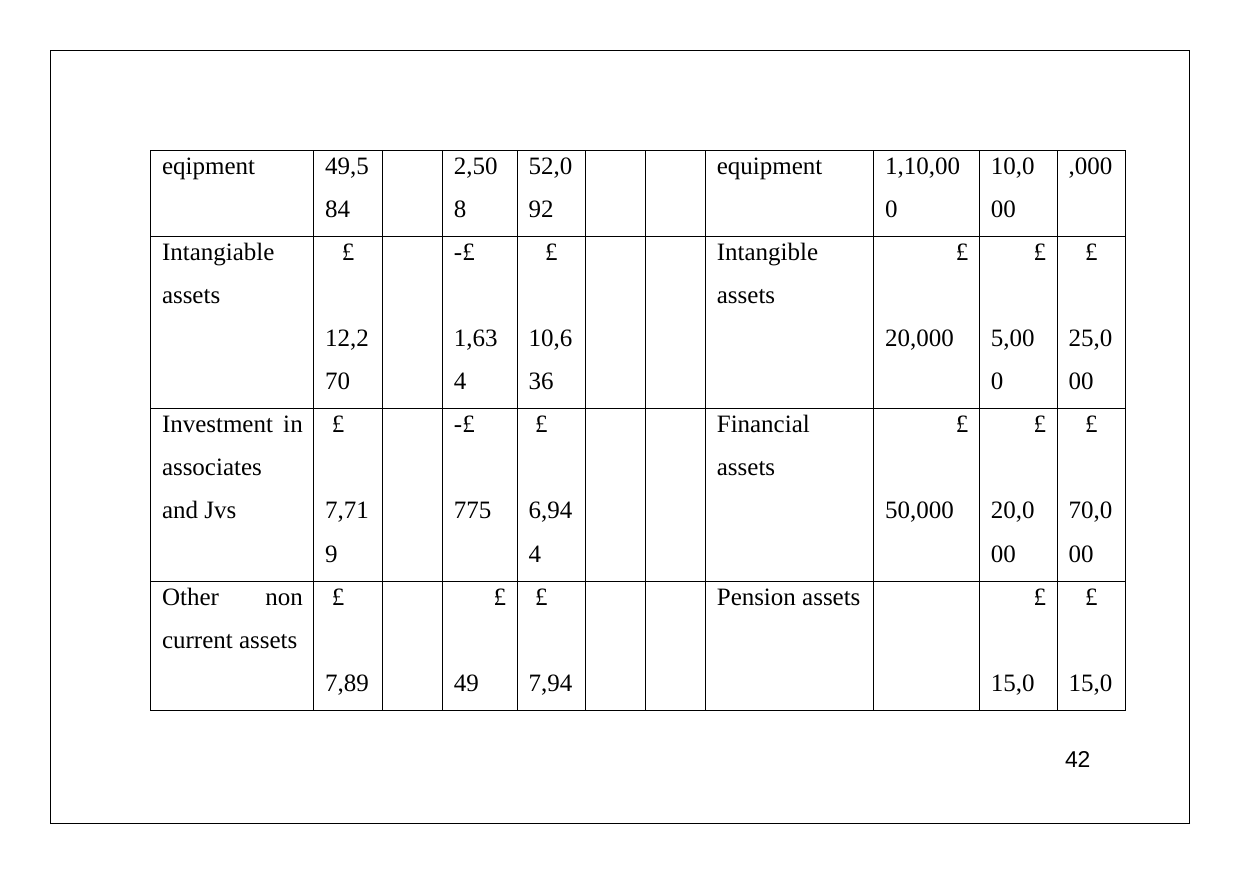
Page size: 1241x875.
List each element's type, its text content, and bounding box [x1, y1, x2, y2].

table_cell Pension assets [706, 582, 873, 710]
table_cell [586, 151, 645, 236]
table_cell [151, 151, 313, 236]
table_cell £ 49 [443, 582, 517, 710]
table_cell [383, 582, 442, 710]
table_cell [383, 237, 442, 408]
table_cell £ 7,719 [314, 409, 382, 581]
table_cell £ 2,508 [443, 151, 517, 236]
table_cell £ 12,270 [314, 237, 382, 408]
table_cell [586, 237, 645, 408]
table_cell £ 15,000 [980, 582, 1057, 710]
table_cell £ 52,092 [518, 151, 585, 236]
table_cell [646, 409, 705, 581]
table_cell £ 1,00,000 [1058, 151, 1125, 236]
table_cell -£ 1,634 [443, 237, 517, 408]
table_cell £ 50,000 [874, 409, 979, 581]
table_cell [586, 409, 645, 581]
table_cell [646, 151, 705, 236]
table_cell £ 70,000 [1058, 409, 1125, 581]
table_cell [874, 582, 979, 710]
table_cell £ 6,944 [518, 409, 585, 581]
table_cell [586, 582, 645, 710]
table_cell [646, 582, 705, 710]
table_cell £ 7,946 [518, 582, 585, 710]
table_cell [383, 409, 442, 581]
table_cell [151, 582, 313, 710]
table_cell Intangiable assets [151, 237, 313, 408]
table_cell £ 5,000 [980, 237, 1057, 408]
table_cell Investment in associates and Jvs [151, 409, 313, 581]
table_cell £ 10,636 [518, 237, 585, 408]
table_cell £ 15,000 [1058, 582, 1125, 710]
table_cell £ 49,584 [314, 151, 382, 236]
table_cell £ 7,897 [314, 582, 382, 710]
table_cell Financial assets [706, 409, 873, 581]
table_cell Intangible assets [706, 237, 873, 408]
table_cell [646, 237, 705, 408]
table_cell -£ 775 [443, 409, 517, 581]
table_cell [706, 151, 873, 236]
table_cell [383, 151, 442, 236]
table_cell £ 20,000 [980, 409, 1057, 581]
table_cell £ 20,000 [874, 237, 979, 408]
table_cell -£ 10,000 [980, 151, 1057, 236]
table_cell £ 1,10,000 [874, 151, 979, 236]
table_cell £ 25,000 [1058, 237, 1125, 408]
